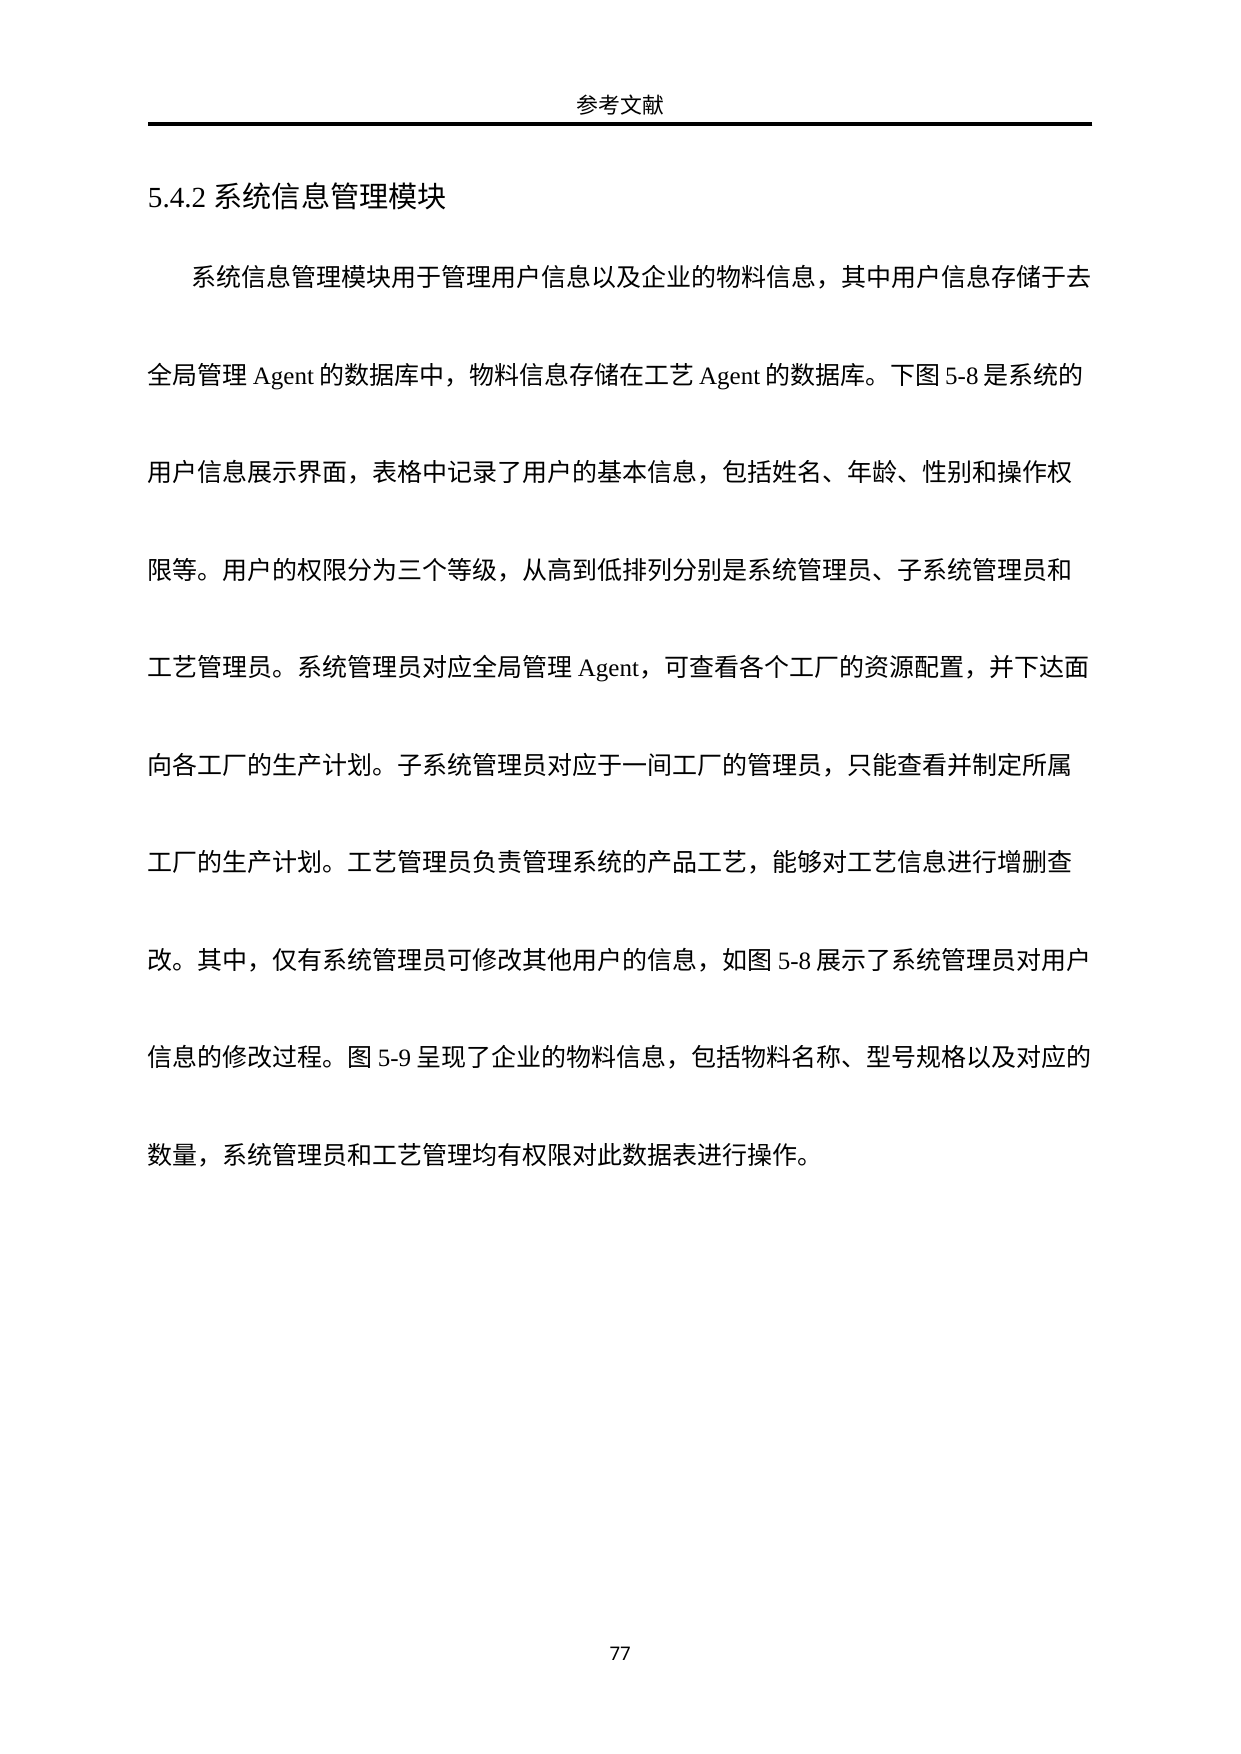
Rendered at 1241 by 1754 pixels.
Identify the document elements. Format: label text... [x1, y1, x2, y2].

subtitle 5.4.2 系统信息管理模块 [148, 162, 1092, 227]
text 系统信息管理模块用于管理用户信息以及企业的物料信息，其中用户信息存储于去全局管理Agent的数据库中，物料信息存储在工艺Agent的数据库。下图5-8是系统的用户信息展示界面，表格中记录了用户的基本信息，包括姓名、年龄、性别和操作权限等。用户的权限分为三个等级，从高到低排列分别是系统管理员、子系统管理员和工艺管理员。系统管理员对应全局管理Agent，可查看各个工厂的资源配置，并下达面向各工厂的生产计划。子系统管理员对应于一间工厂的管理员，只能查看并制定所属工厂的生产计划。工艺管理员负责管理系统的产品工艺，能够对工艺信息进行增删查改。其中，仅有系统管理员可修改其他用户的信息，如图5-8展示了系统管理员对用户信息的修改过程。图5-9呈现了企业的物料信息，包括物料名称、型号规格以及对应的数量，系统管理员和工艺管理均有权限对此数据表进行操作。 [148, 243, 1092, 1186]
